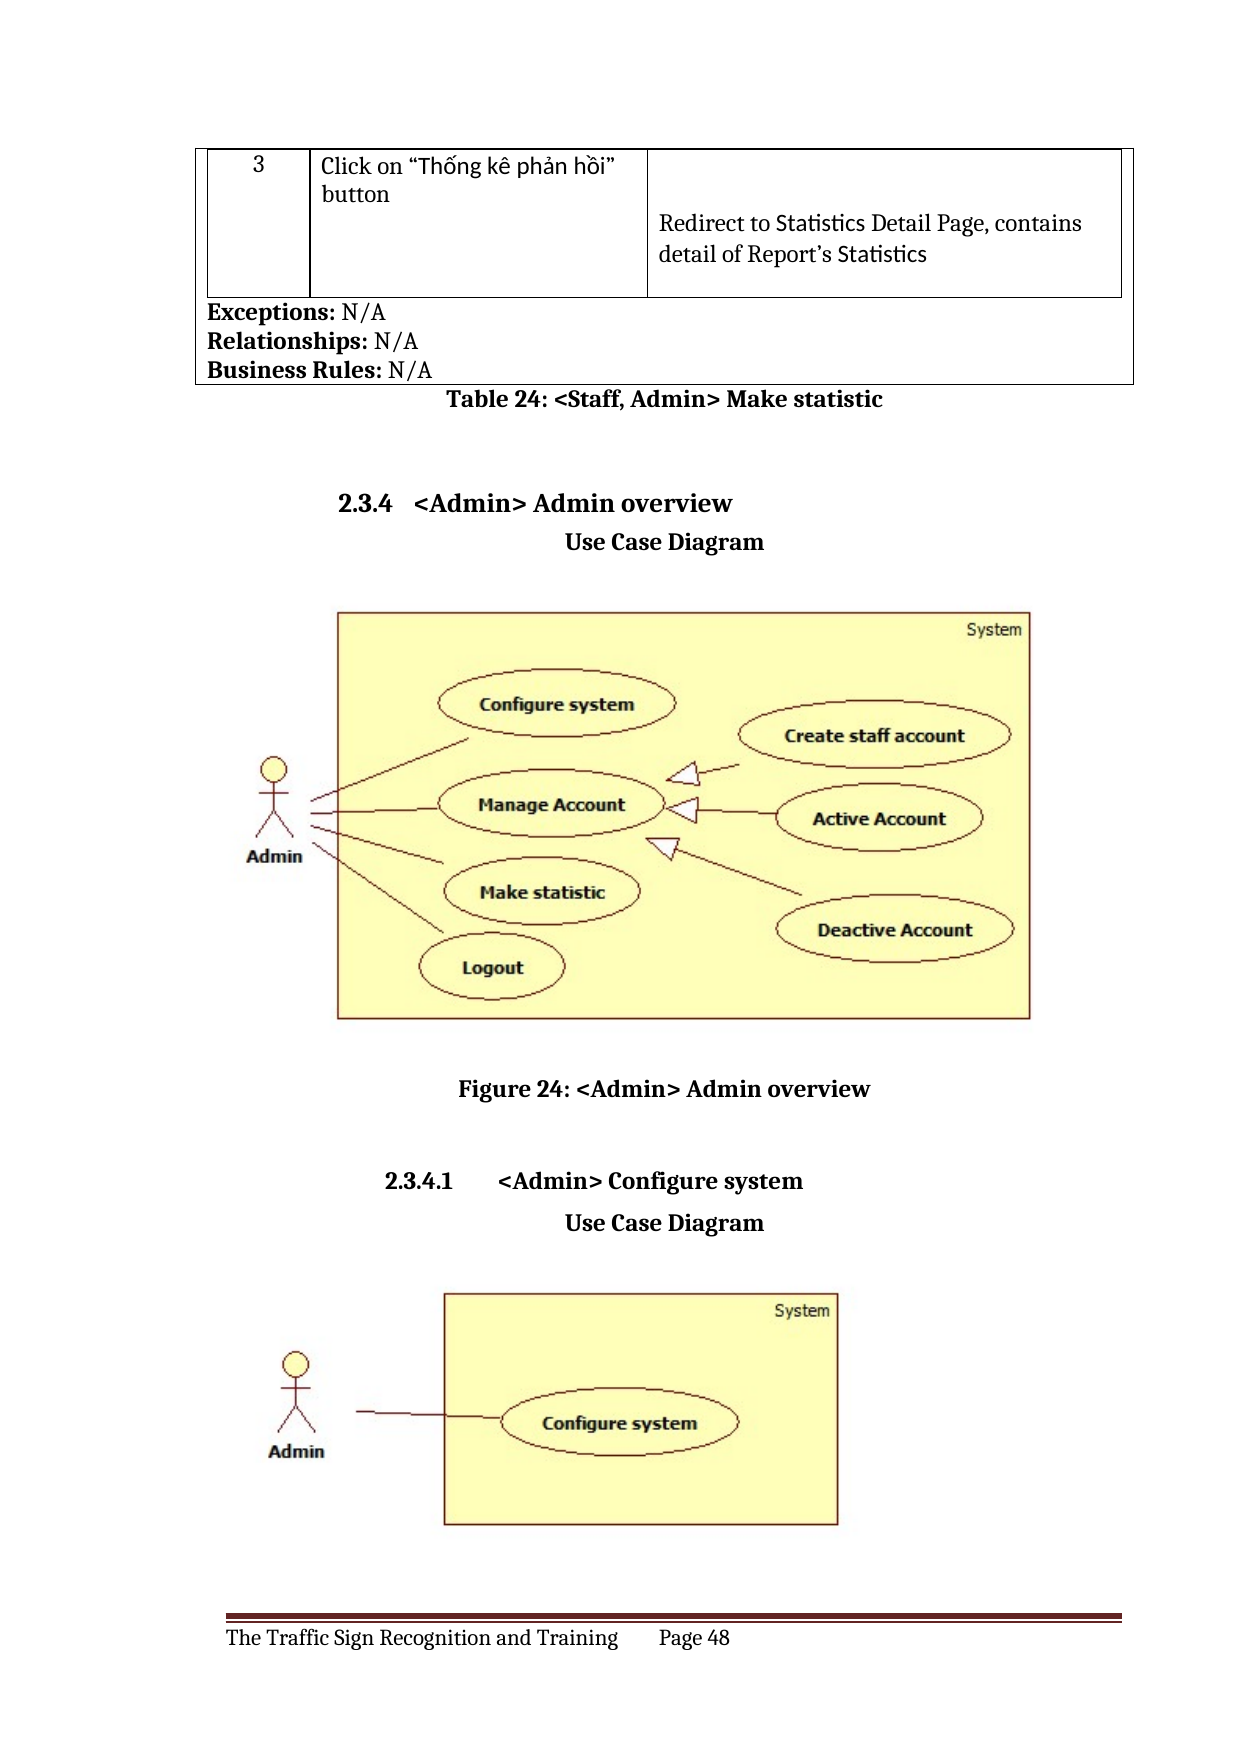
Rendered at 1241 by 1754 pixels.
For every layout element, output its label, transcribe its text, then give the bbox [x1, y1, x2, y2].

picture [206, 1262, 870, 1557]
text Table 24: <Staff, Admin> Make statistic [207, 385, 1122, 414]
text Figure 24: <Admin> Admin overview [207, 1075, 1122, 1104]
subtitle Use Case Diagram [207, 1208, 1122, 1237]
subtitle Use Case Diagram [207, 527, 1122, 556]
subtitle <Admin> Admin overview [338, 488, 1122, 519]
picture [206, 581, 1062, 1051]
subtitle <Admin> Configure system [385, 1167, 1122, 1196]
